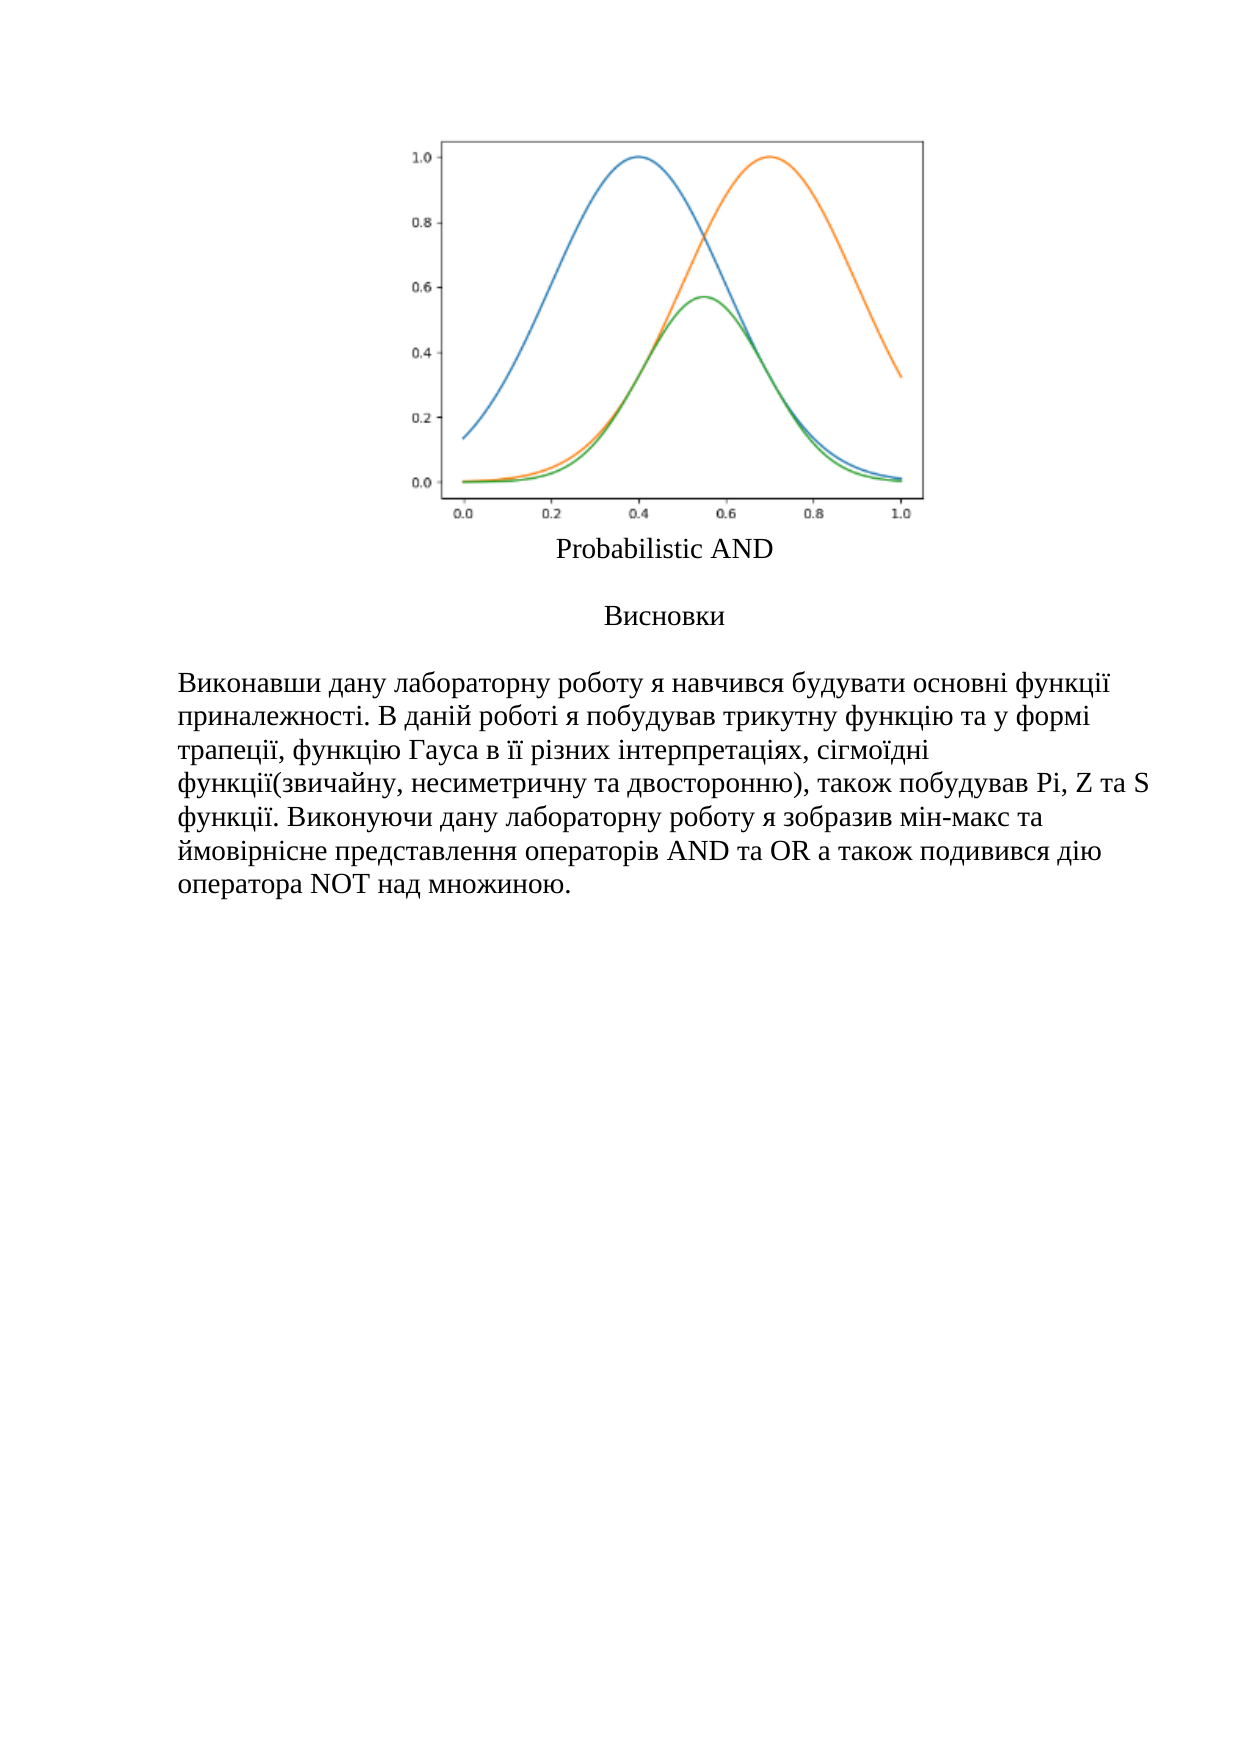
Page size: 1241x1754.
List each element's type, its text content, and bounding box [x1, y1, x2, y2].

text Probabilistic AND [177, 531, 1152, 564]
text Висновки [177, 598, 1152, 631]
picture [383, 118, 946, 531]
text Виконавши дану лабораторну роботу я навчився будувати основні функції приналежності. В даній роботі я побудував трикутну функцію та у формі трапеції, функцію Гауса в її різних інтерпретаціях, сігмоїдні функції(звичайну, несиметричну та двосторонню), також побудував Pi, Z та S функції. Виконуючи дану лабораторну роботу я зобразив мін-макс та ймовірнісне представлення операторів AND та OR а також подивився дію оператора NOT над множиною. [177, 665, 1152, 900]
